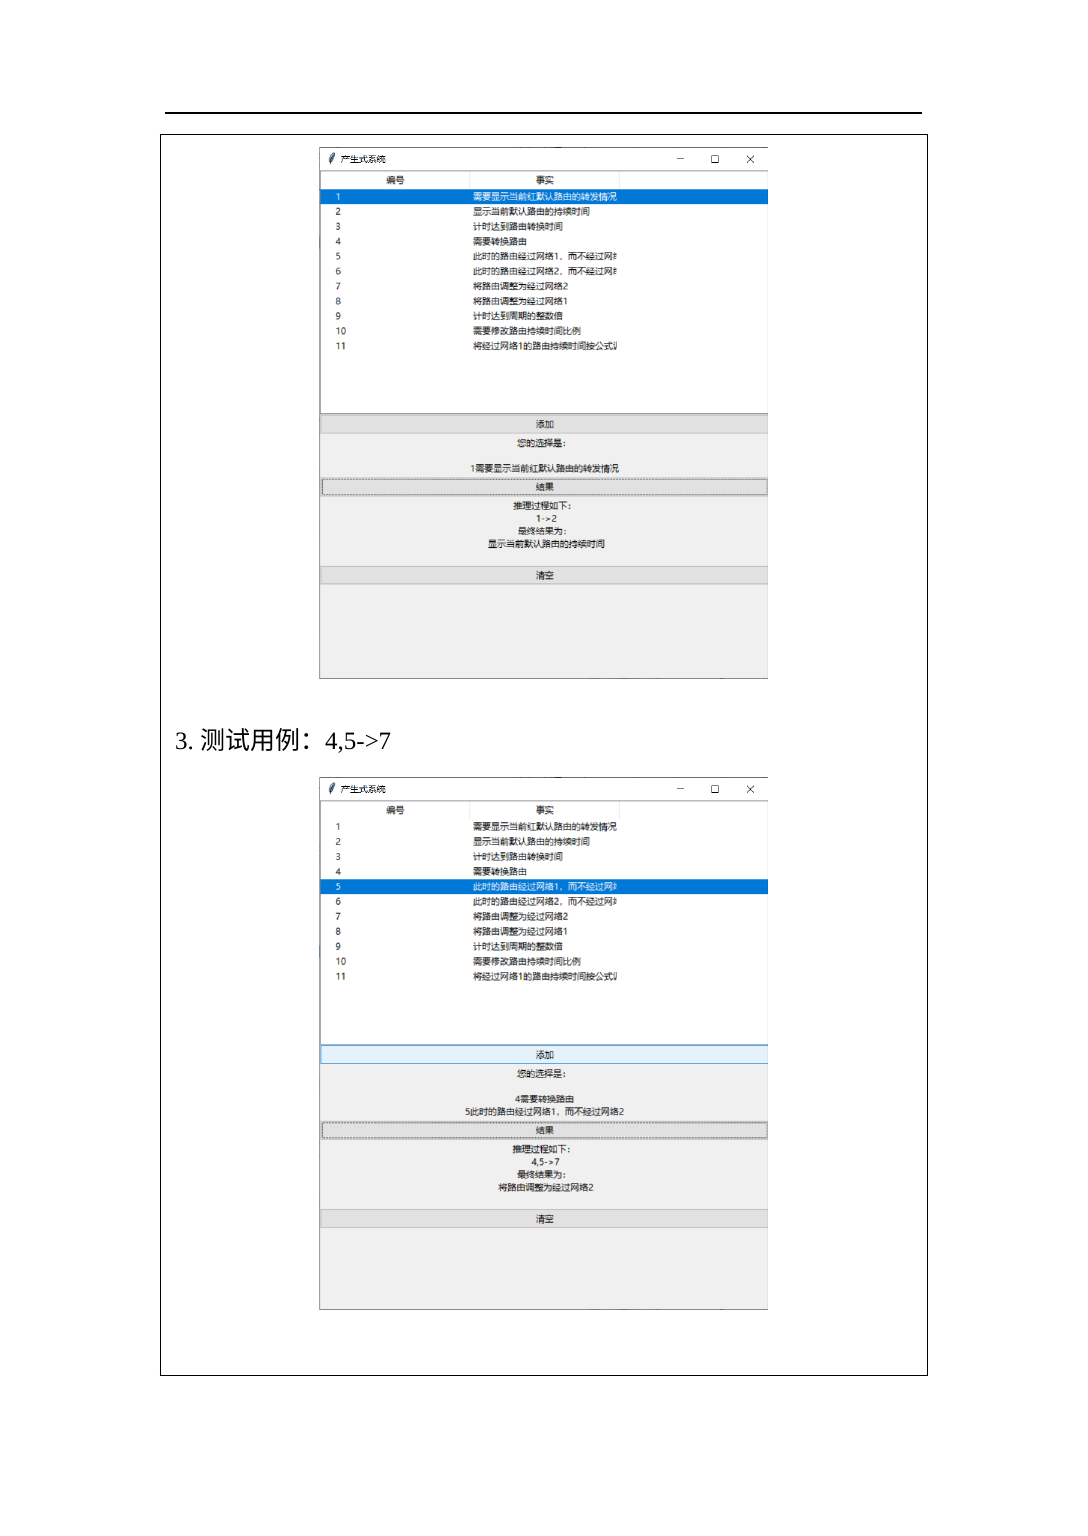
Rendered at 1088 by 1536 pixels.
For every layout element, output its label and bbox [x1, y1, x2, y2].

table_cell [161, 135, 927, 1375]
picture [319, 777, 768, 1310]
picture [319, 147, 768, 679]
